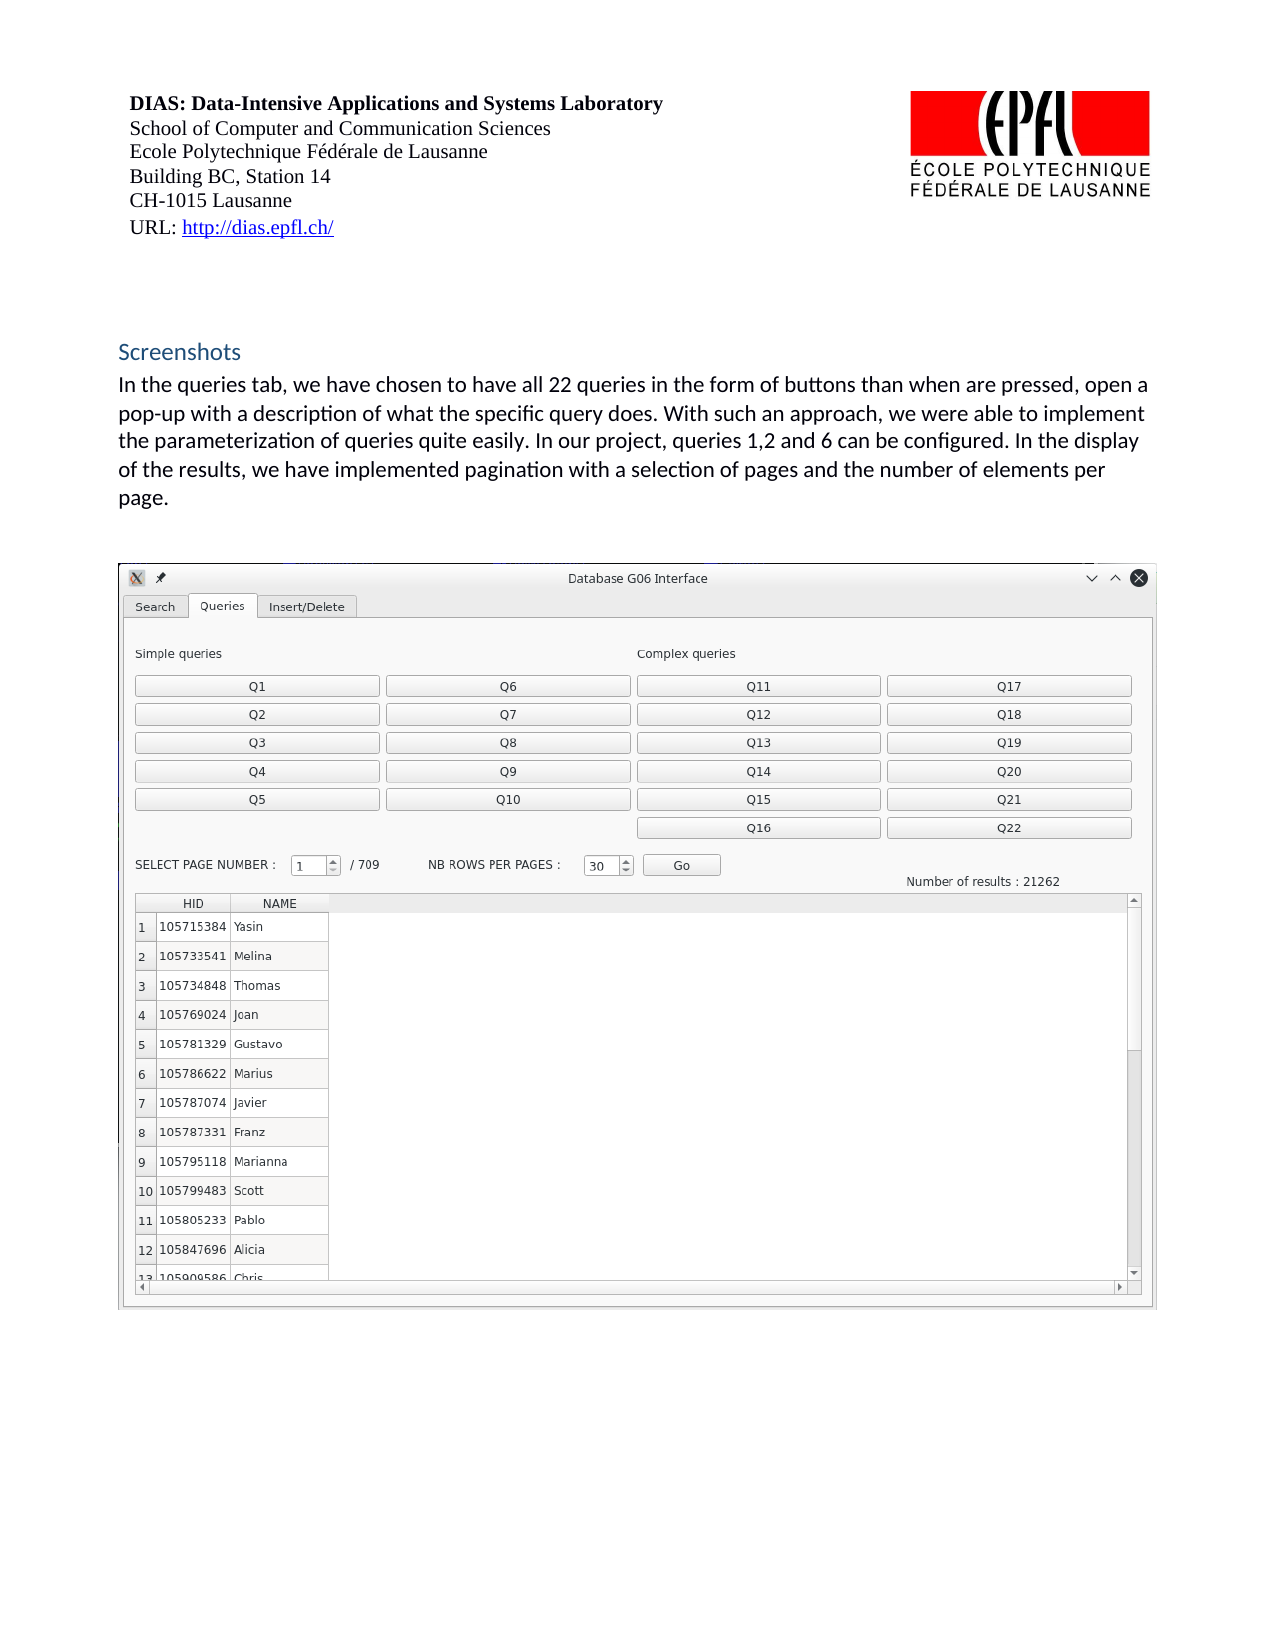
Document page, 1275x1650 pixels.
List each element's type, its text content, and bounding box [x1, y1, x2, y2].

subtitle In the queries tab, we have chosen to have all 22 queries in the form of buttons than when are pressed, open a pop-up with a description of what the specific query does. With such an approach, we were able to implement the parameterization of queries quite easily. In our project, queries 1,2 and 6 can be configured. In the display of the results, we have implemented pagination with a selection of pages and the number of elements per page. [118, 371, 1157, 511]
picture [910, 91, 1152, 200]
picture [118, 563, 1157, 1310]
subtitle Screenshots [118, 336, 1157, 366]
